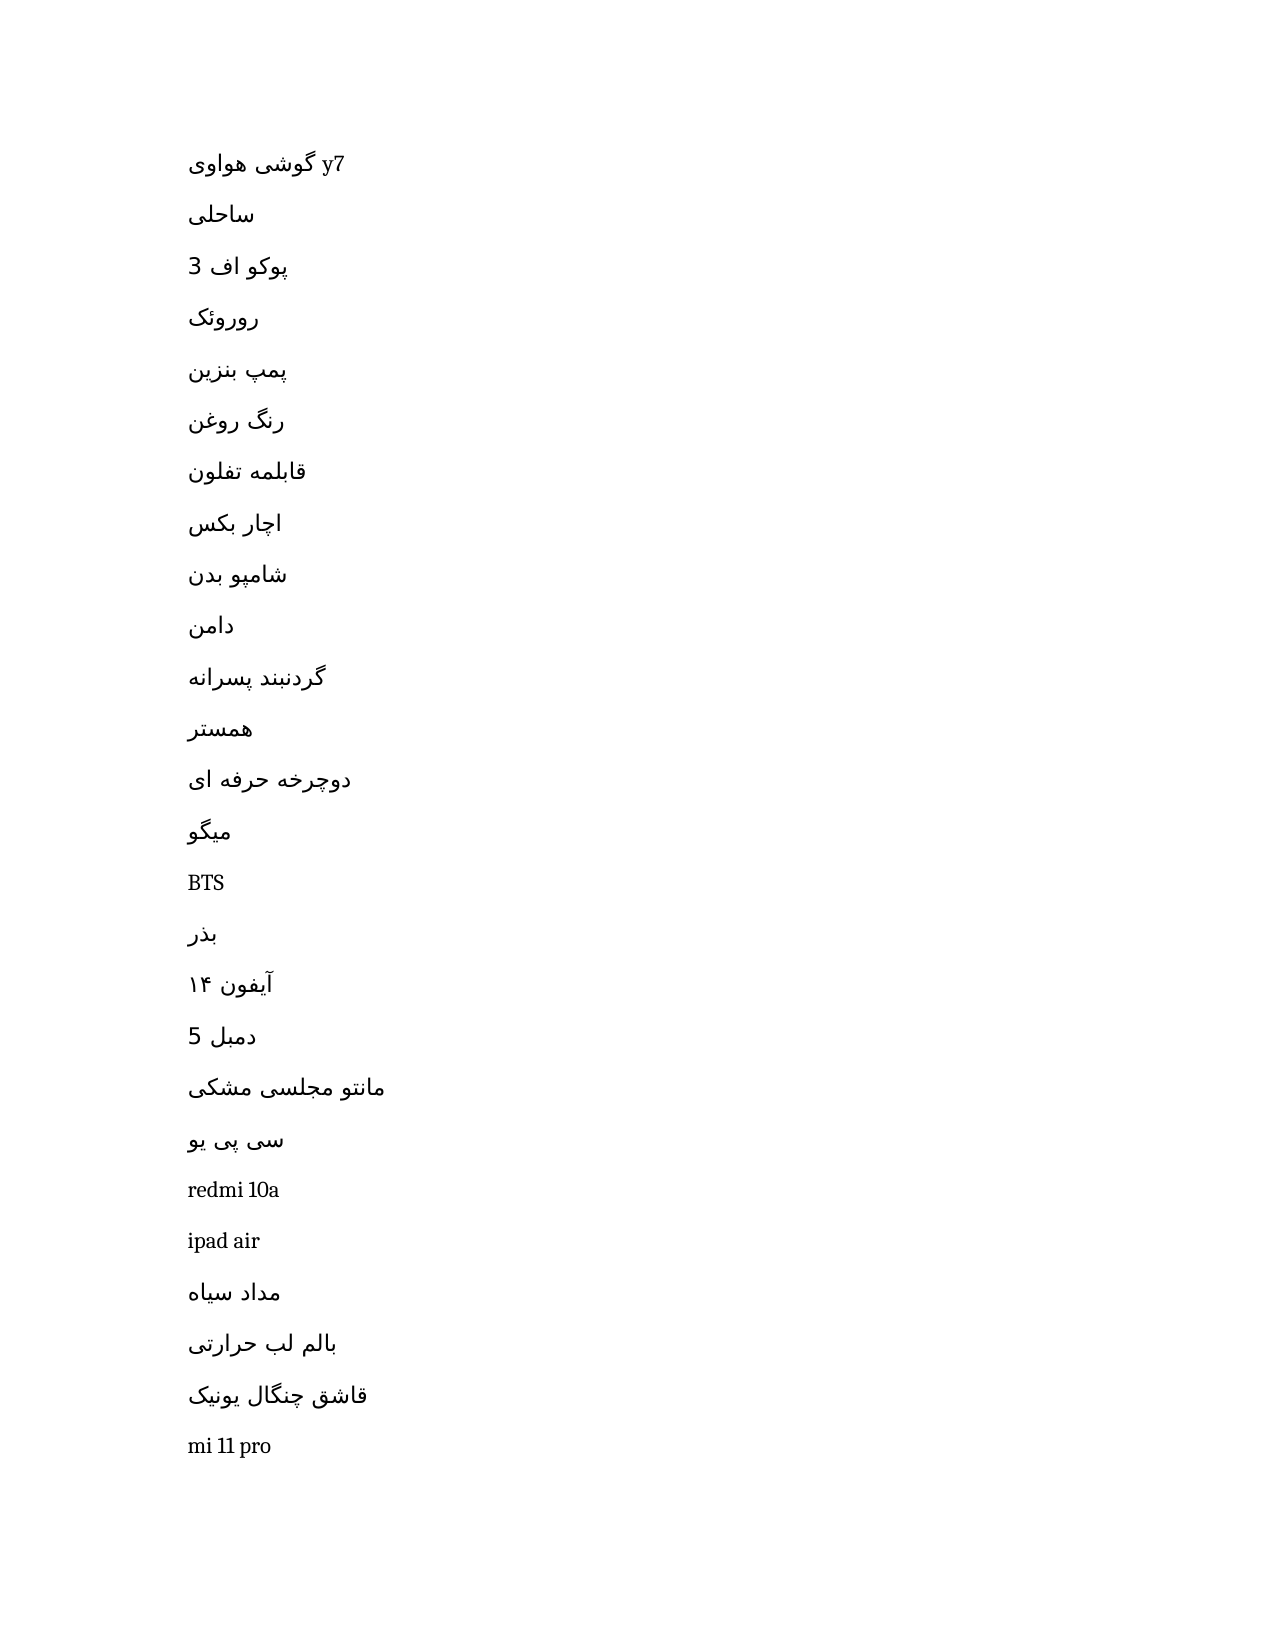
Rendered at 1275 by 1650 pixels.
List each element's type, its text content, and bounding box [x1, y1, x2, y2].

table_cell بالم لب حرارتی [176, 1331, 1076, 1382]
table_cell دمبل 5 [176, 1023, 1076, 1074]
table_cell پمپ بنزین [176, 356, 1076, 407]
table_cell ساحلی [176, 202, 1076, 253]
table_cell مداد سیاه [176, 1279, 1076, 1331]
table_cell گوشی هواوی y7 [176, 150, 1076, 202]
table_cell آیفون ۱۴ [176, 972, 1076, 1023]
table_cell دامن [176, 613, 1076, 664]
table_cell گردنبند پسرانه [176, 664, 1076, 715]
table_cell دوچرخه حرفه ای [176, 767, 1076, 818]
table_cell BTS [176, 869, 1076, 920]
table_cell ipad air [176, 1228, 1076, 1279]
table_cell بذر [176, 920, 1076, 972]
table_cell شامپو بدن [176, 561, 1076, 612]
table_cell روروئک [176, 304, 1076, 356]
table_cell میگو [176, 818, 1076, 869]
table_cell mi 11 pro [176, 1433, 1076, 1484]
table_cell سی پی یو [176, 1126, 1076, 1177]
table_cell مانتو مجلسی مشکی [176, 1074, 1076, 1126]
table_cell قاشق چنگال یونیک [176, 1382, 1076, 1433]
table_cell قابلمه تفلون [176, 459, 1076, 510]
table_cell اچار بکس [176, 510, 1076, 561]
table_cell همستر [176, 715, 1076, 767]
table_cell redmi 10a [176, 1177, 1076, 1228]
table_cell رنگ روغن [176, 407, 1076, 458]
table_cell پوکو اف 3 [176, 253, 1076, 304]
